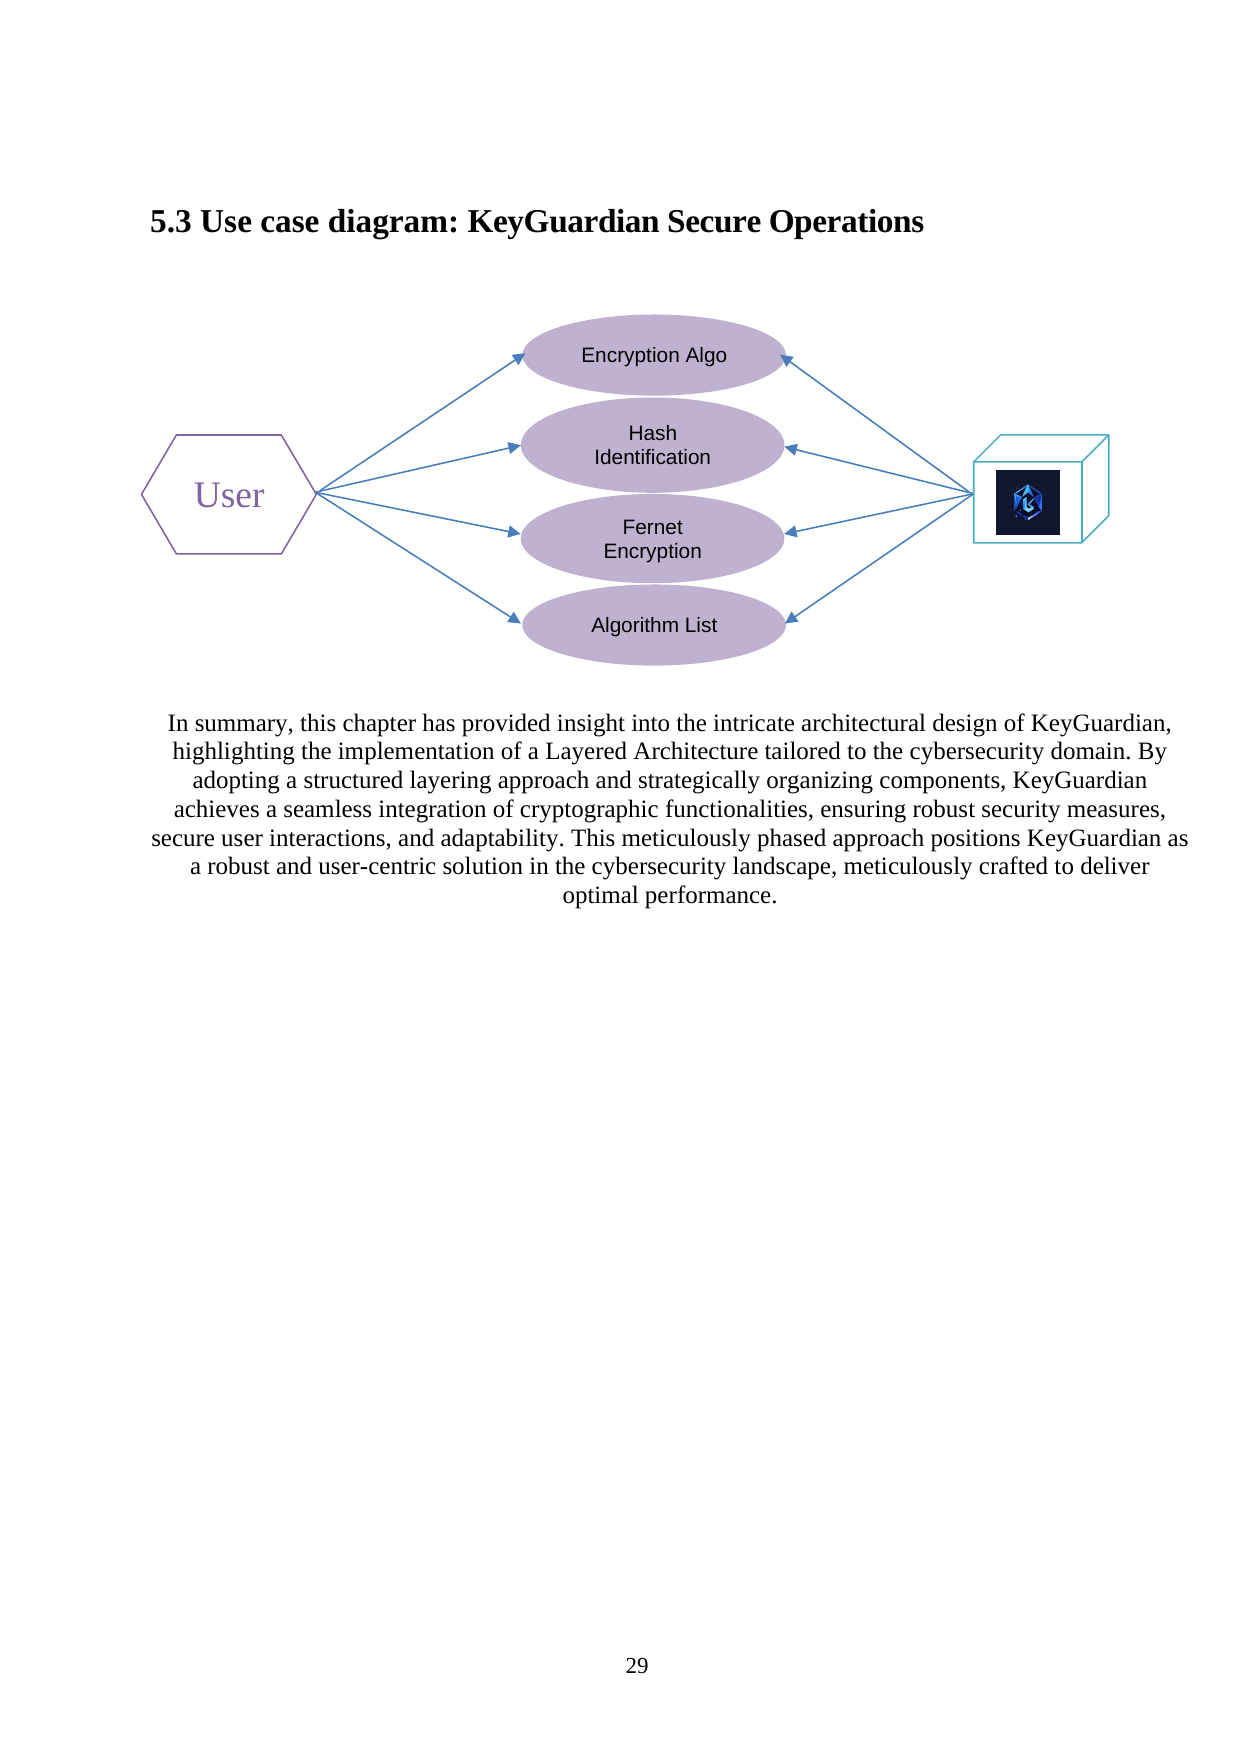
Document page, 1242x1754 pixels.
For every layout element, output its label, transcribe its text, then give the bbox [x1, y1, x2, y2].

subtitle Use case diagram: KeyGuardian Secure Operations [150, 202, 1189, 240]
subtitle In summary, this chapter has provided insight into the intricate architectural design of KeyGuardian, highlighting the implementation of a Layered Architecture tailored to the cybersecurity domain. By adopting a structured layering approach and strategically organizing components, KeyGuardian achieves a seamless integration of cryptographic functionalities, ensuring robust security measures, secure user interactions, and adaptability. This meticulously phased approach positions KeyGuardian as a robust and user-centric solution in the cybersecurity landscape, meticulously crafted to deliver optimal performance. [150, 708, 1189, 909]
picture [996, 470, 1060, 535]
